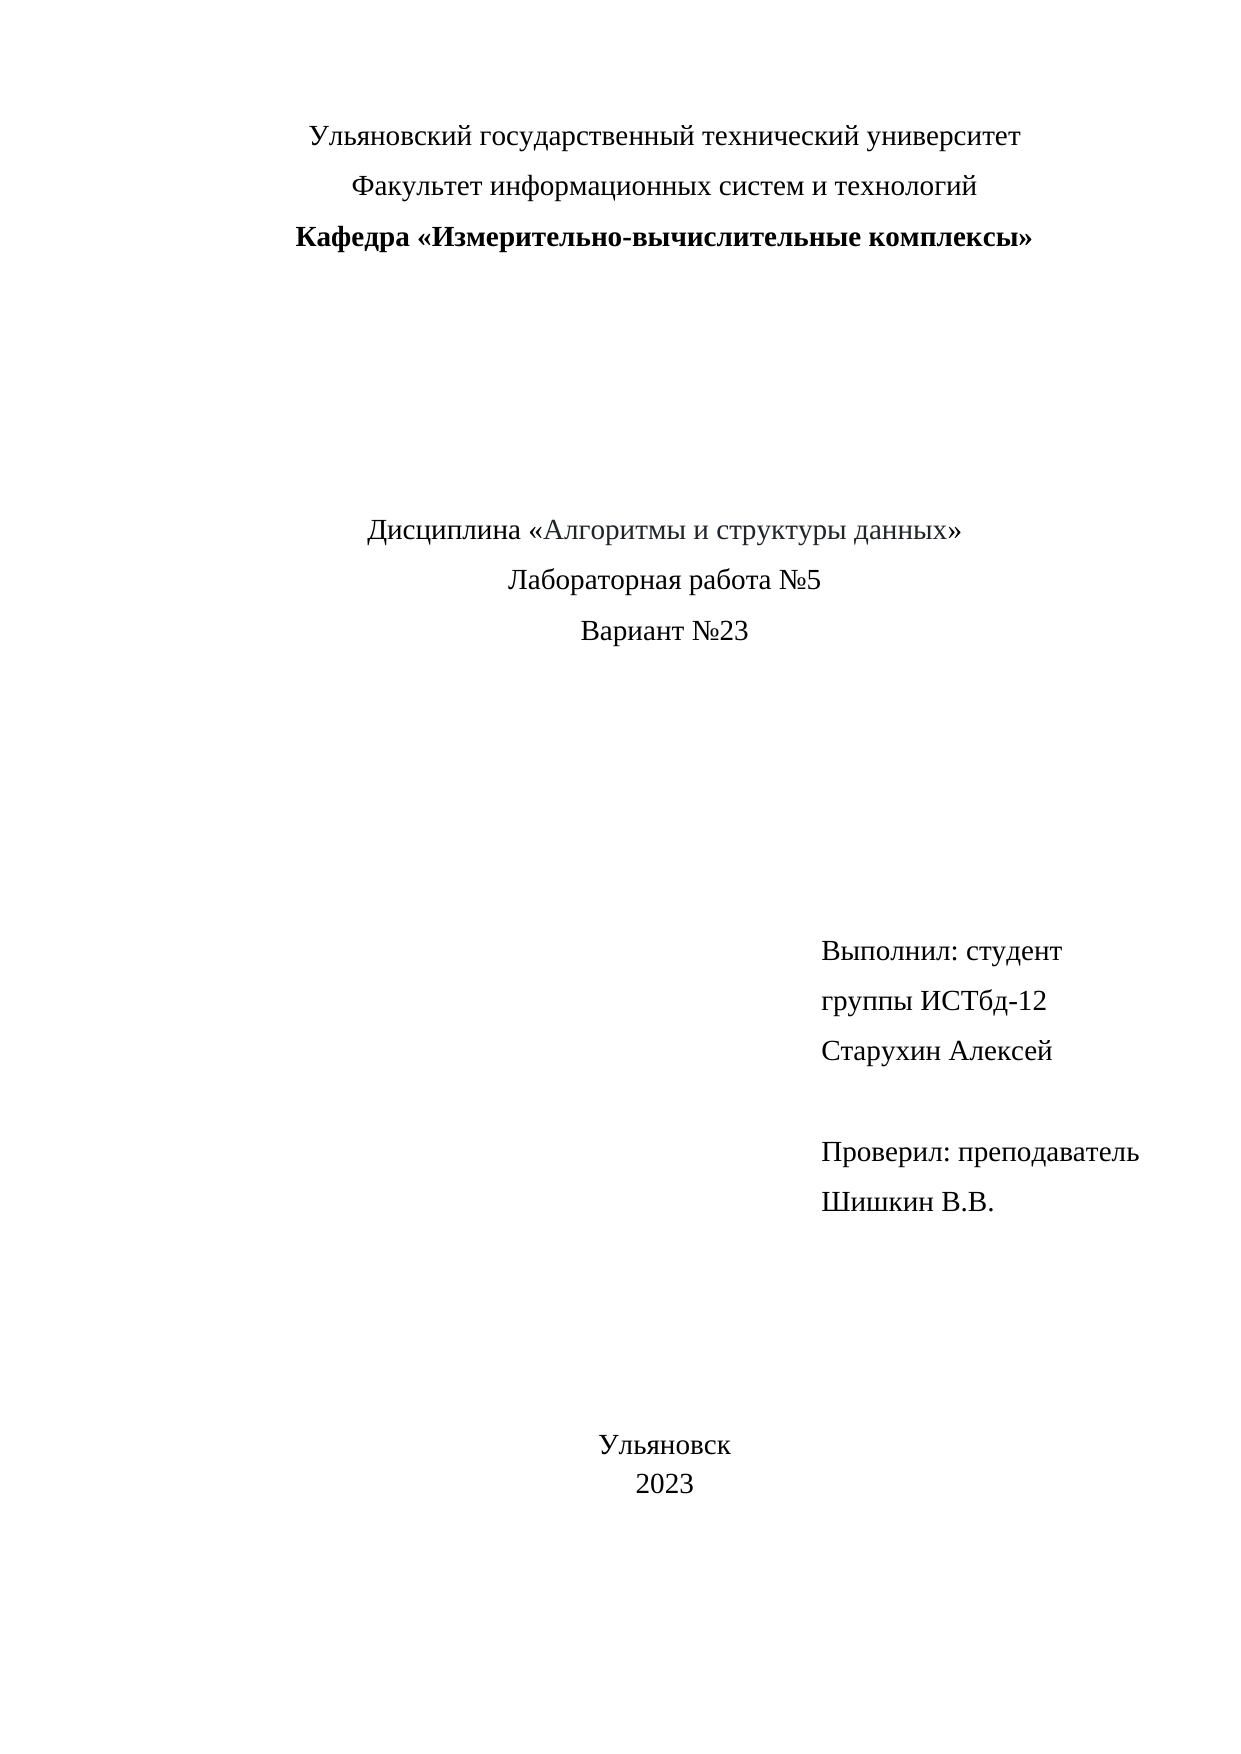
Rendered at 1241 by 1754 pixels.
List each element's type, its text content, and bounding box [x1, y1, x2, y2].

text Выполнил: студент группы ИСТбд-12 [821, 933, 1152, 1017]
text Ульяновск [177, 1427, 1152, 1461]
text Проверил: преподаватель [821, 1134, 1152, 1168]
text Дисциплина «Алгоритмы и структуры данных» [177, 512, 1152, 546]
text Старухин Алексей [821, 1033, 1152, 1067]
text Вариант №23 [177, 613, 1152, 646]
text Факультет информационных систем и технологий [177, 168, 1152, 202]
text Шишкин В.В. [821, 1184, 1152, 1218]
text Ульяновский государственный технический университет [177, 118, 1152, 152]
text Кафедра «Измерительно-вычислительные комплексы» [177, 219, 1152, 252]
text Лабораторная работа №5 [177, 562, 1152, 596]
text 2023 [177, 1466, 1152, 1499]
